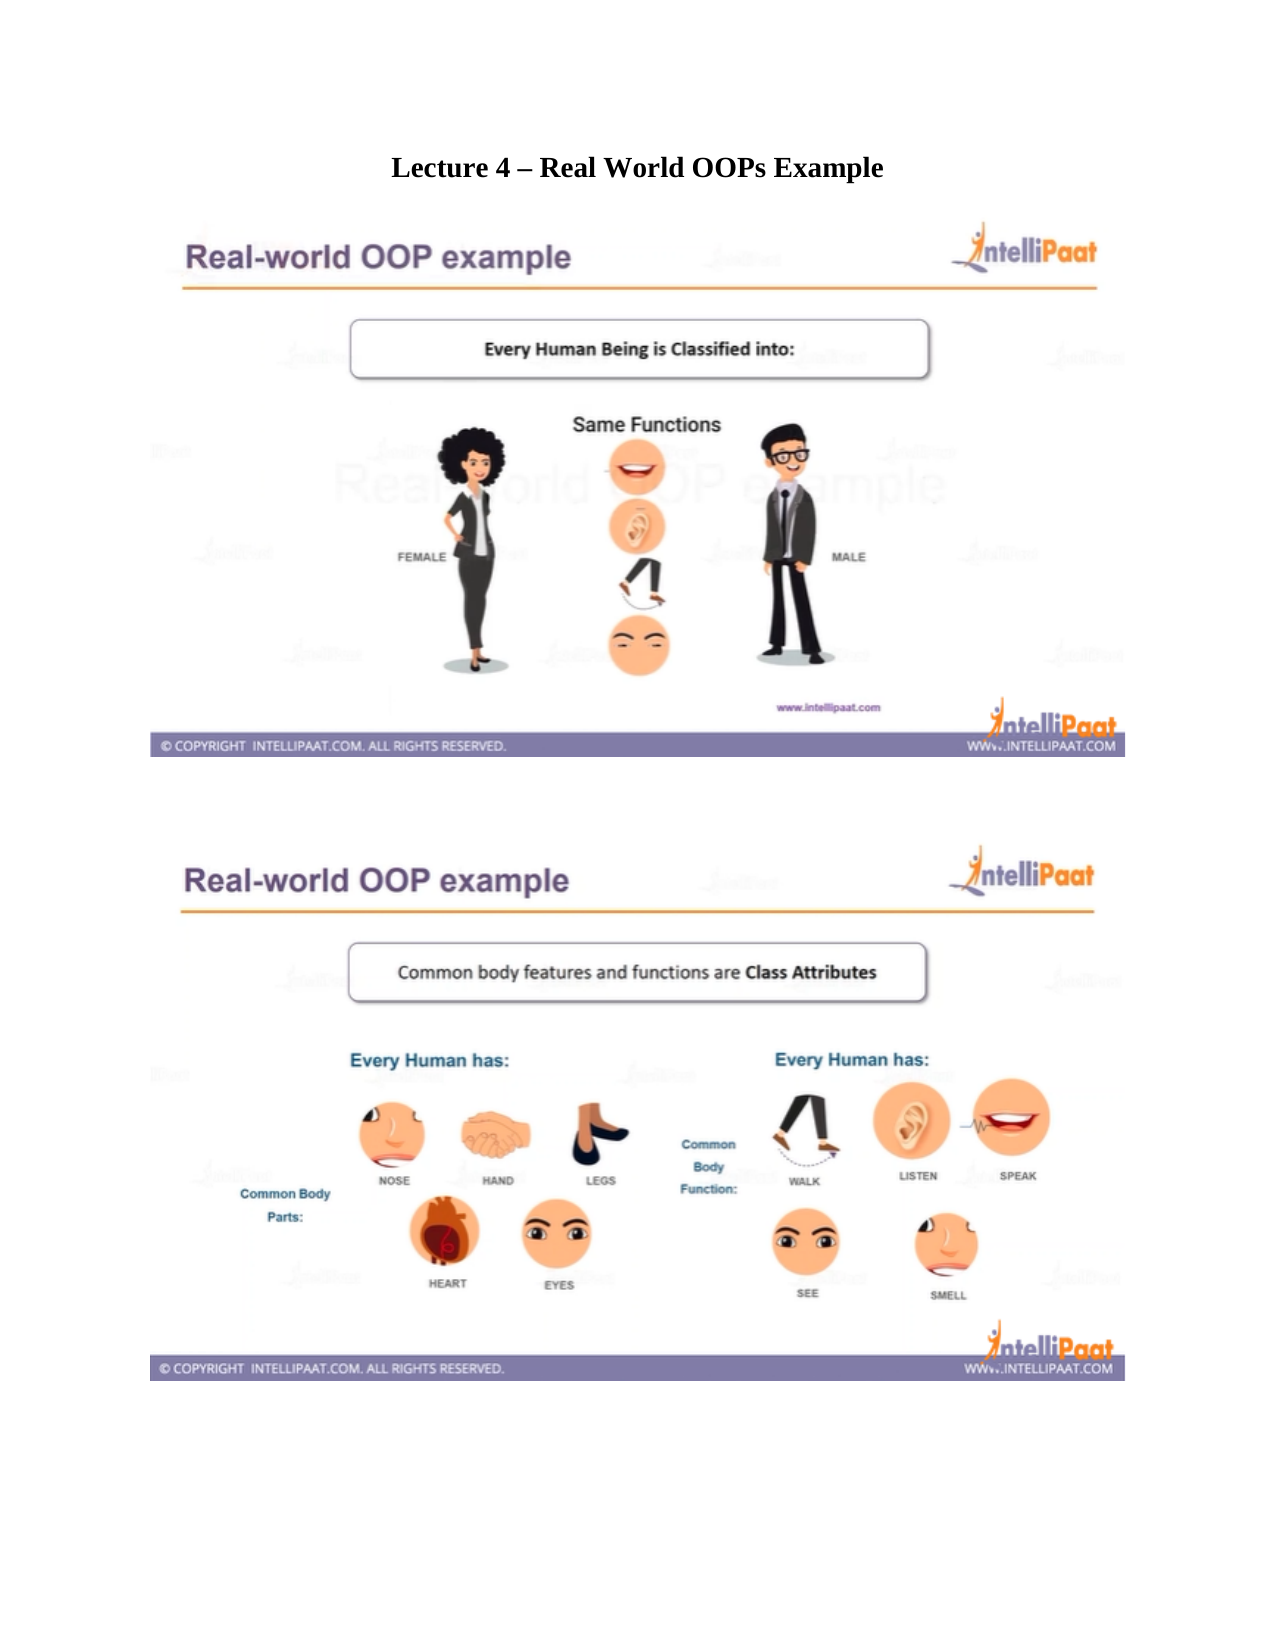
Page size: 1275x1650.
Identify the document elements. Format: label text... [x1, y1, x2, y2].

picture [150, 209, 1125, 757]
text Lecture 4 – Real World OOPs Example [150, 150, 1125, 183]
picture [150, 834, 1125, 1381]
